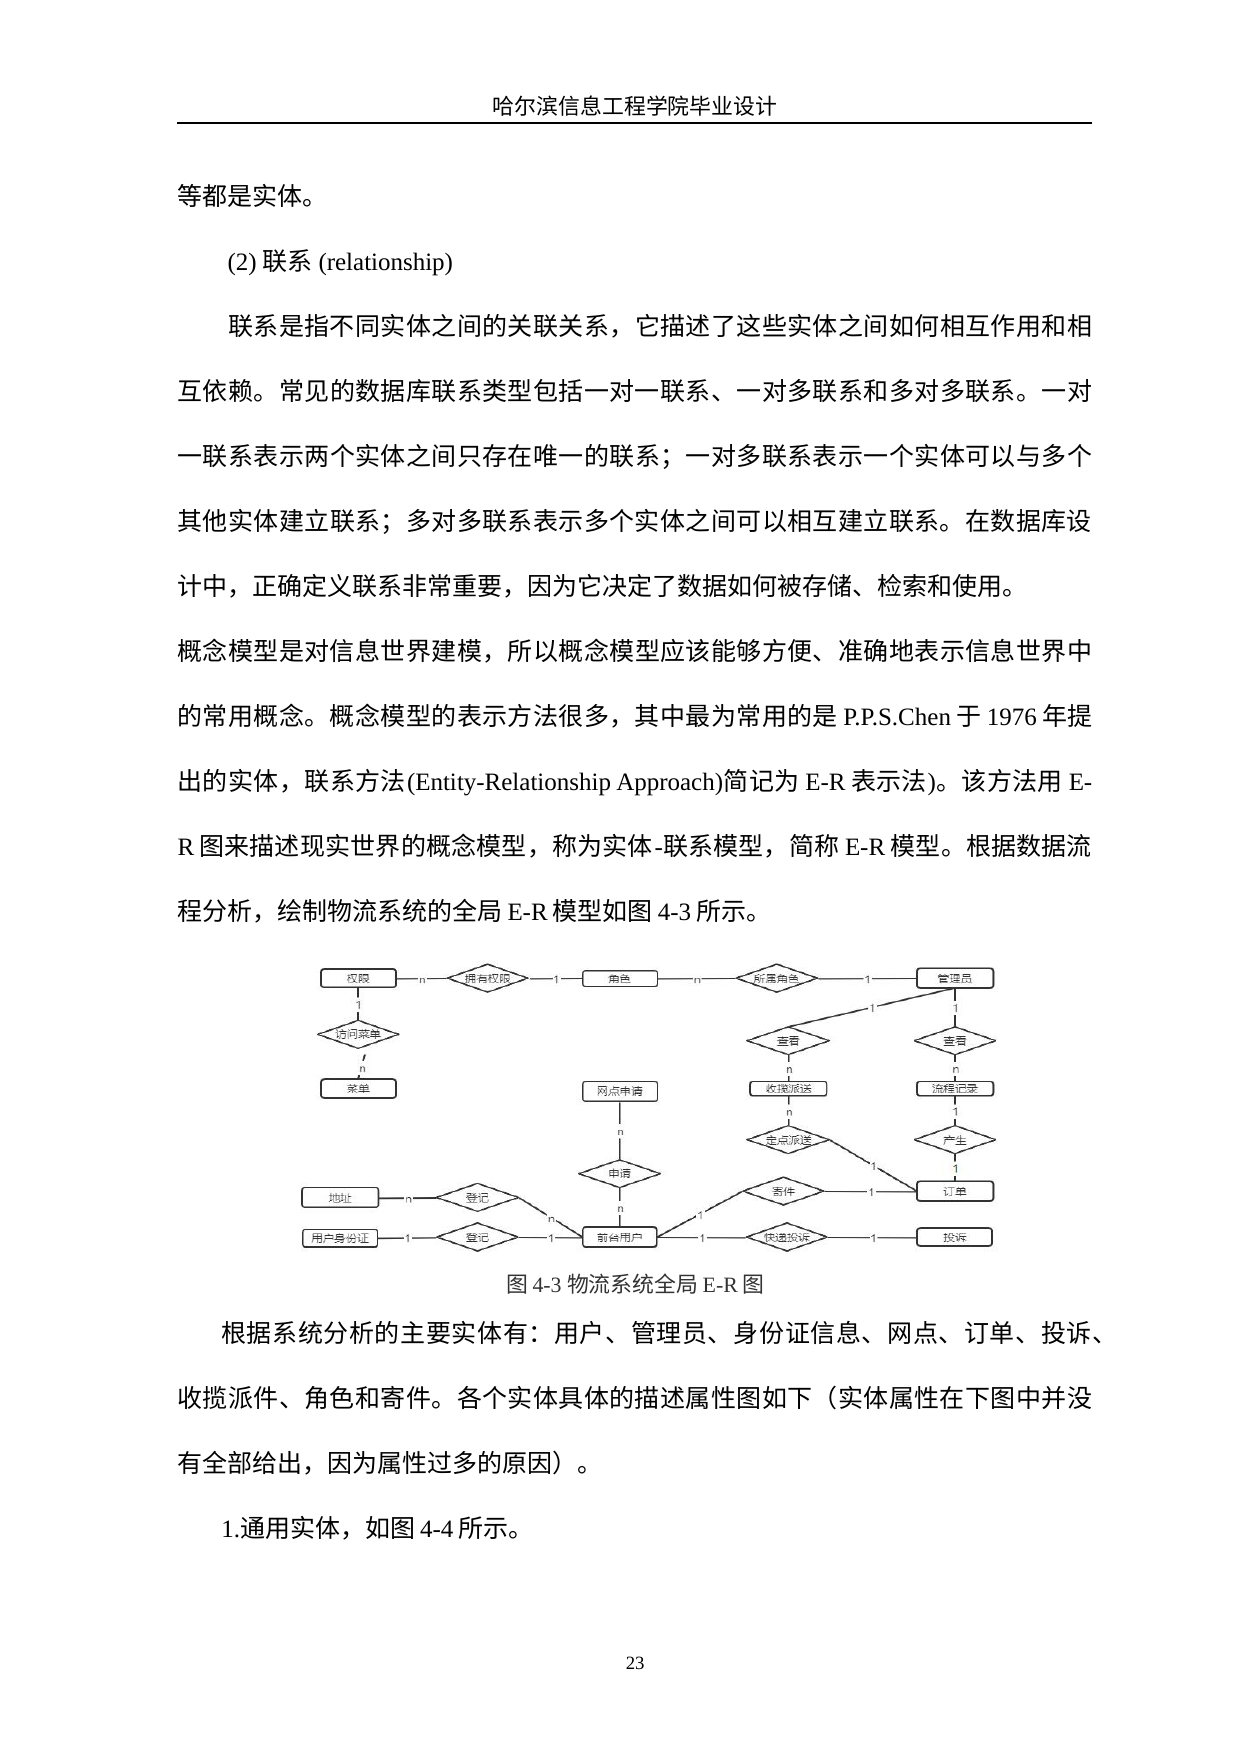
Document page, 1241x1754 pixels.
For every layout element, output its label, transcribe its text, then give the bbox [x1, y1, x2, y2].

picture [223, 942, 1047, 1256]
text 1.通用实体，如图4-4所示。 [177, 1494, 1092, 1559]
text 概念模型是对信息世界建模，所以概念模型应该能够方便、准确地表示信息世界中的常用概念。概念模型的表示方法很多，其中最为常用的是P.P.S.Chen于1976年提出的实体，联系方法(Entity-Relationship Approach)简记为E-R表示法)。该方法用E-R图来描述现实世界的概念模型，称为实体-联系模型，简称E-R模型。根据数据流程分析，绘制物流系统的全局E-R模型如图4-3所示。 [177, 617, 1092, 942]
text 根据系统分析的主要实体有：用户、管理员、身份证信息、网点、订单、投诉、收揽派件、角色和寄件。各个实体具体的描述属性图如下（实体属性在下图中并没有全部给出，因为属性过多的原因）。 [177, 1299, 1092, 1494]
text 图4-3 物流系统全局E-R图 [177, 1267, 1092, 1299]
text 联系是指不同实体之间的关联关系，它描述了这些实体之间如何相互作用和相互依赖。常见的数据库联系类型包括一对一联系、一对多联系和多对多联系。一对一联系表示两个实体之间只存在唯一的联系；一对多联系表示一个实体可以与多个其他实体建立联系；多对多联系表示多个实体之间可以相互建立联系。在数据库设计中，正确定义联系非常重要，因为它决定了数据如何被存储、检索和使用。 [177, 292, 1092, 617]
text (2) 联系 (relationship) [177, 227, 1092, 292]
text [177, 162, 1092, 227]
